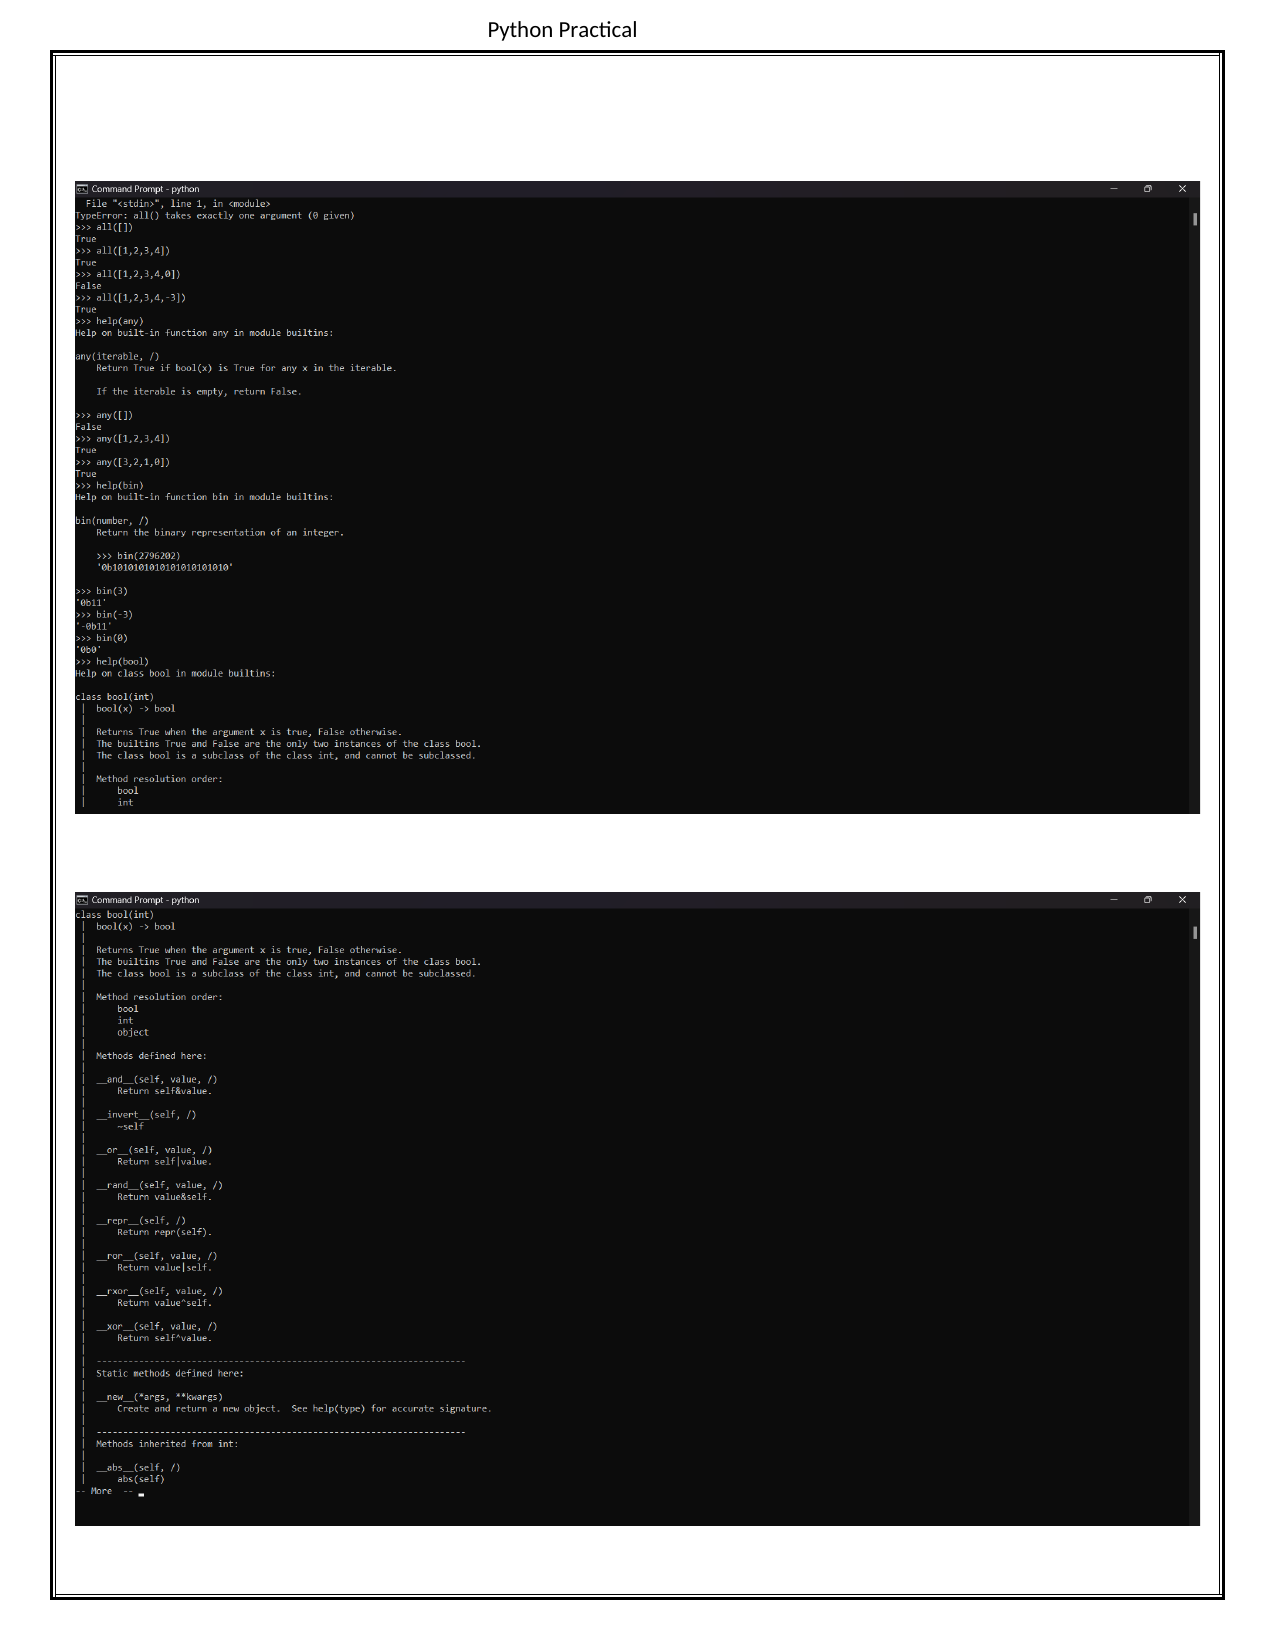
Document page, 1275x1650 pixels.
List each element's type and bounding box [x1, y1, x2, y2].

picture [75, 892, 1200, 1526]
picture [75, 181, 1200, 814]
